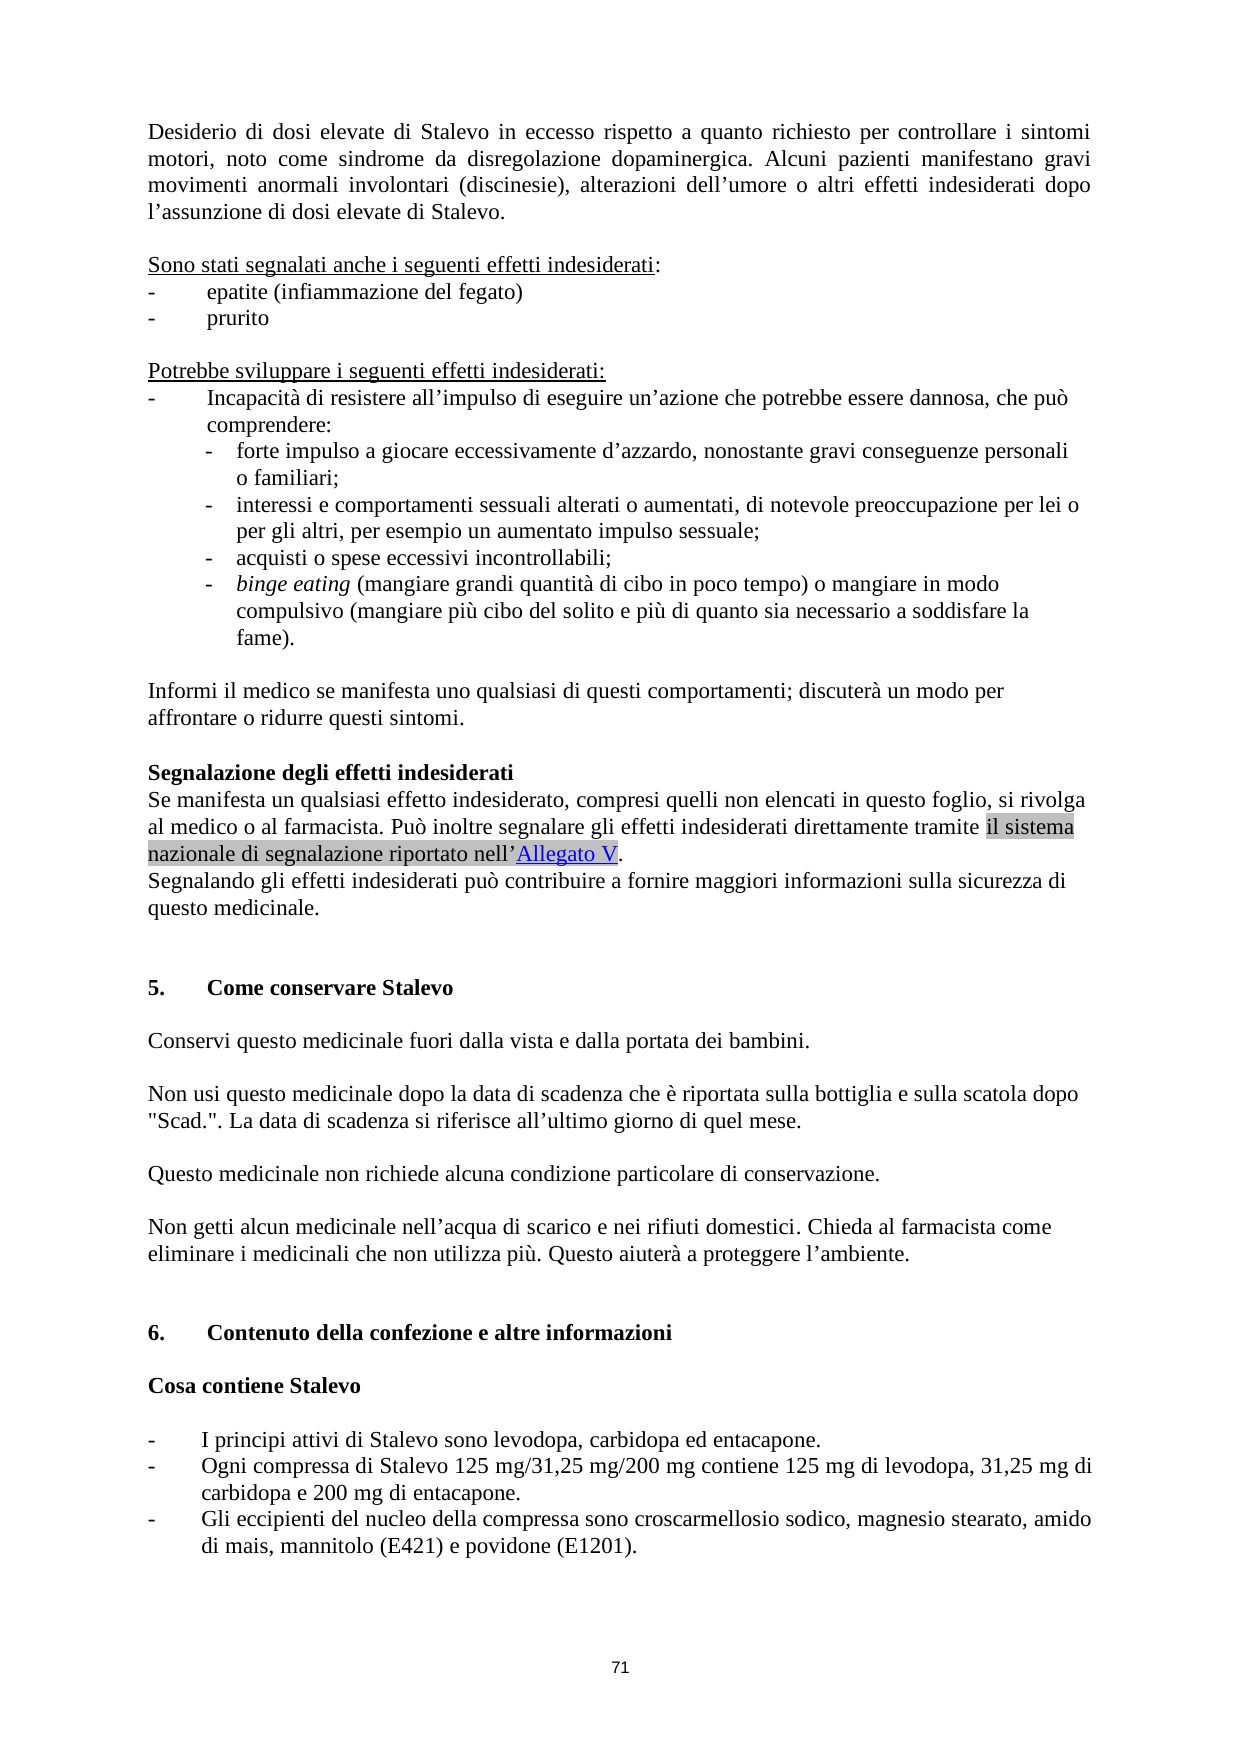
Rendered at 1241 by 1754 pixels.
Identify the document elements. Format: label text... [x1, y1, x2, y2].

text Cosa contiene Stalevo [148, 1372, 1093, 1399]
list Ogni compressa di Stalevo 125 mg/31,25 mg/200 mg contiene 125 mg di levodopa, 31,25 mg di carbidopa e 200 mg di entacapone. [148, 1452, 1093, 1505]
text - epatite (infiammazione del fegato) [148, 277, 1093, 304]
text Desiderio di dosi elevate di Stalevo in eccesso rispetto a quanto richiesto per controllare i sintomi motori, noto come sindrome da disregolazione dopaminergica. Alcuni pazienti manifestano gravi movimenti anormali involontari (discinesie), alterazioni dell’umore o altri effetti indesiderati dopo l’assunzione di dosi elevate di Stalevo. [148, 118, 1093, 224]
list I principi attivi di Stalevo sono levodopa, carbidopa ed entacapone. [148, 1425, 1093, 1452]
text 5. Come conservare Stalevo [148, 974, 1093, 1000]
text - Incapacità di resistere all’impulso di eseguire un’azione che potrebbe essere dannosa, che può comprendere: [148, 384, 1083, 437]
text Segnalando gli effetti indesiderati può contribuire a fornire maggiori informazioni sulla sicurezza di questo medicinale. [148, 867, 1093, 921]
text Potrebbe sviluppare i seguenti effetti indesiderati: [148, 357, 1083, 384]
text - interessi e comportamenti sessuali alterati o aumentati, di notevole preoccupazione per lei o per gli altri, per esempio un aumentato impulso sessuale; [205, 491, 1083, 544]
text Non getti alcun medicinale nell’acqua di scarico e nei rifiuti domestici. Chieda al farmacista come eliminare i medicinali che non utilizza più. Questo aiuterà a proteggere l’ambiente. [148, 1213, 1093, 1266]
text 6. Contenuto della confezione e altre informazioni [148, 1319, 1093, 1346]
list Gli eccipienti del nucleo della compressa sono croscarmellosio sodico, magnesio stearato, amido di mais, mannitolo (E421) e povidone (E1201). [148, 1505, 1093, 1558]
text Conservi questo medicinale fuori dalla vista e dalla portata dei bambini. [148, 1027, 1093, 1053]
text Sono stati segnalati anche i seguenti effetti indesiderati: [148, 251, 1093, 277]
text Informi il medico se manifesta uno qualsiasi di questi comportamenti; discuterà un modo per affrontare o ridurre questi sintomi. [148, 677, 1083, 731]
text - prurito [148, 304, 1093, 331]
text Questo medicinale non richiede alcuna condizione particolare di conservazione. [148, 1160, 1093, 1186]
text - binge eating (mangiare grandi quantità di cibo in poco tempo) o mangiare in modo compulsivo (mangiare più cibo del solito e più di quanto sia necessario a soddisfare la fame). [205, 570, 1083, 650]
text Non usi questo medicinale dopo la data di scadenza che è riportata sulla bottiglia e sulla scatola dopo "Scad.". La data di scadenza si riferisce all’ultimo giorno di quel mese. [148, 1080, 1093, 1133]
text - acquisti o spese eccessivi incontrollabili; [205, 544, 1083, 570]
text - forte impulso a giocare eccessivamente d’azzardo, nonostante gravi conseguenze personali o familiari; [205, 437, 1083, 491]
text Se manifesta un qualsiasi effetto indesiderato, compresi quelli non elencati in questo foglio, si rivolga al medico o al farmacista. Può inoltre segnalare gli effetti indesiderati direttamente tramite il sistema nazionale di segnalazione riportato nell’Allegato V. [148, 785, 1093, 867]
text Segnalazione degli effetti indesiderati [148, 758, 1093, 785]
